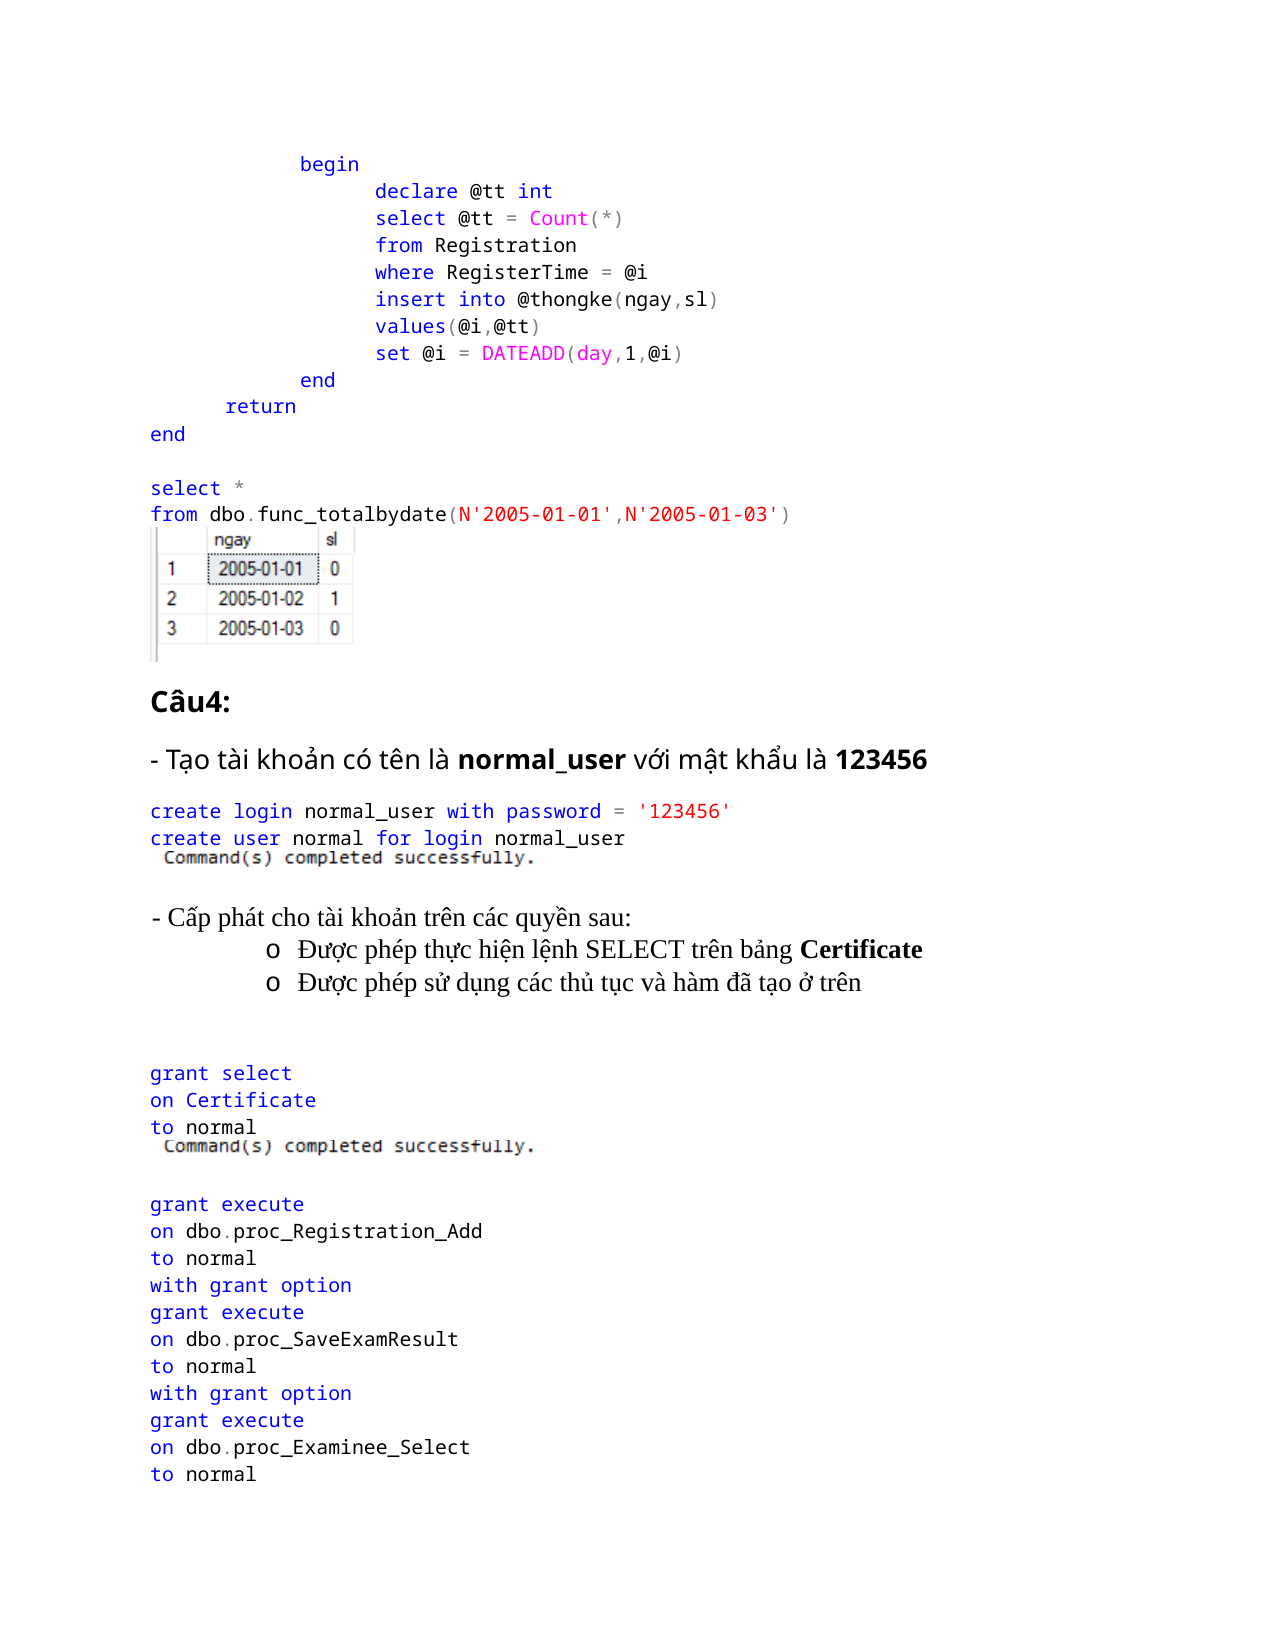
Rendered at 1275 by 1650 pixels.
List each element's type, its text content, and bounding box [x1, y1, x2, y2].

text with grant option [150, 1271, 1125, 1298]
text select @tt = Count(*) [150, 204, 1125, 231]
text from dbo.func_totalbydate(N'2005-01-01',N'2005-01-03') [150, 501, 1125, 528]
text grant select [150, 1059, 1125, 1086]
text on dbo.proc_Registration_Add [150, 1217, 1125, 1244]
text - Tạo tài khoản có tên là normal_user với mật khẩu là 123456 [150, 741, 1125, 778]
text create user normal for login normal_user [150, 824, 1125, 851]
text Câu4: [150, 681, 1125, 721]
text end [150, 366, 1125, 393]
text to normal [150, 1244, 1125, 1271]
text where RegisterTime = @i [150, 258, 1125, 285]
text with grant option [150, 1379, 1125, 1406]
text begin [150, 150, 1125, 177]
text set @i = DATEADD(day,1,@i) [150, 339, 1125, 366]
picture [150, 1140, 563, 1164]
text on Certificate [150, 1086, 1125, 1113]
picture [150, 851, 563, 875]
text end [150, 420, 1125, 447]
text to normal [150, 1352, 1125, 1379]
text on dbo.proc_Examinee_Select [150, 1433, 1125, 1460]
text - Cấp phát cho tài khoản trên các quyền sau: [152, 902, 1125, 933]
text grant execute [150, 1406, 1125, 1433]
text grant execute [150, 1190, 1125, 1217]
text to normal [150, 1113, 1125, 1140]
text select * [150, 474, 1125, 501]
picture [150, 527, 400, 662]
text o Được phép sử dụng các thủ tục và hàm đã tạo ở trên [265, 966, 1125, 999]
text return [150, 393, 1125, 420]
text grant execute [150, 1298, 1125, 1325]
text on dbo.proc_SaveExamResult [150, 1325, 1125, 1352]
text create login normal_user with password = '123456' [150, 797, 1125, 824]
text o Được phép thực hiện lệnh SELECT trên bảng Certificate [265, 933, 1125, 966]
text declare @tt int [150, 177, 1125, 204]
text from Registration [150, 231, 1125, 258]
text insert into @thongke(ngay,sl) [150, 285, 1125, 312]
text values(@i,@tt) [150, 312, 1125, 339]
text to normal [150, 1460, 1125, 1487]
